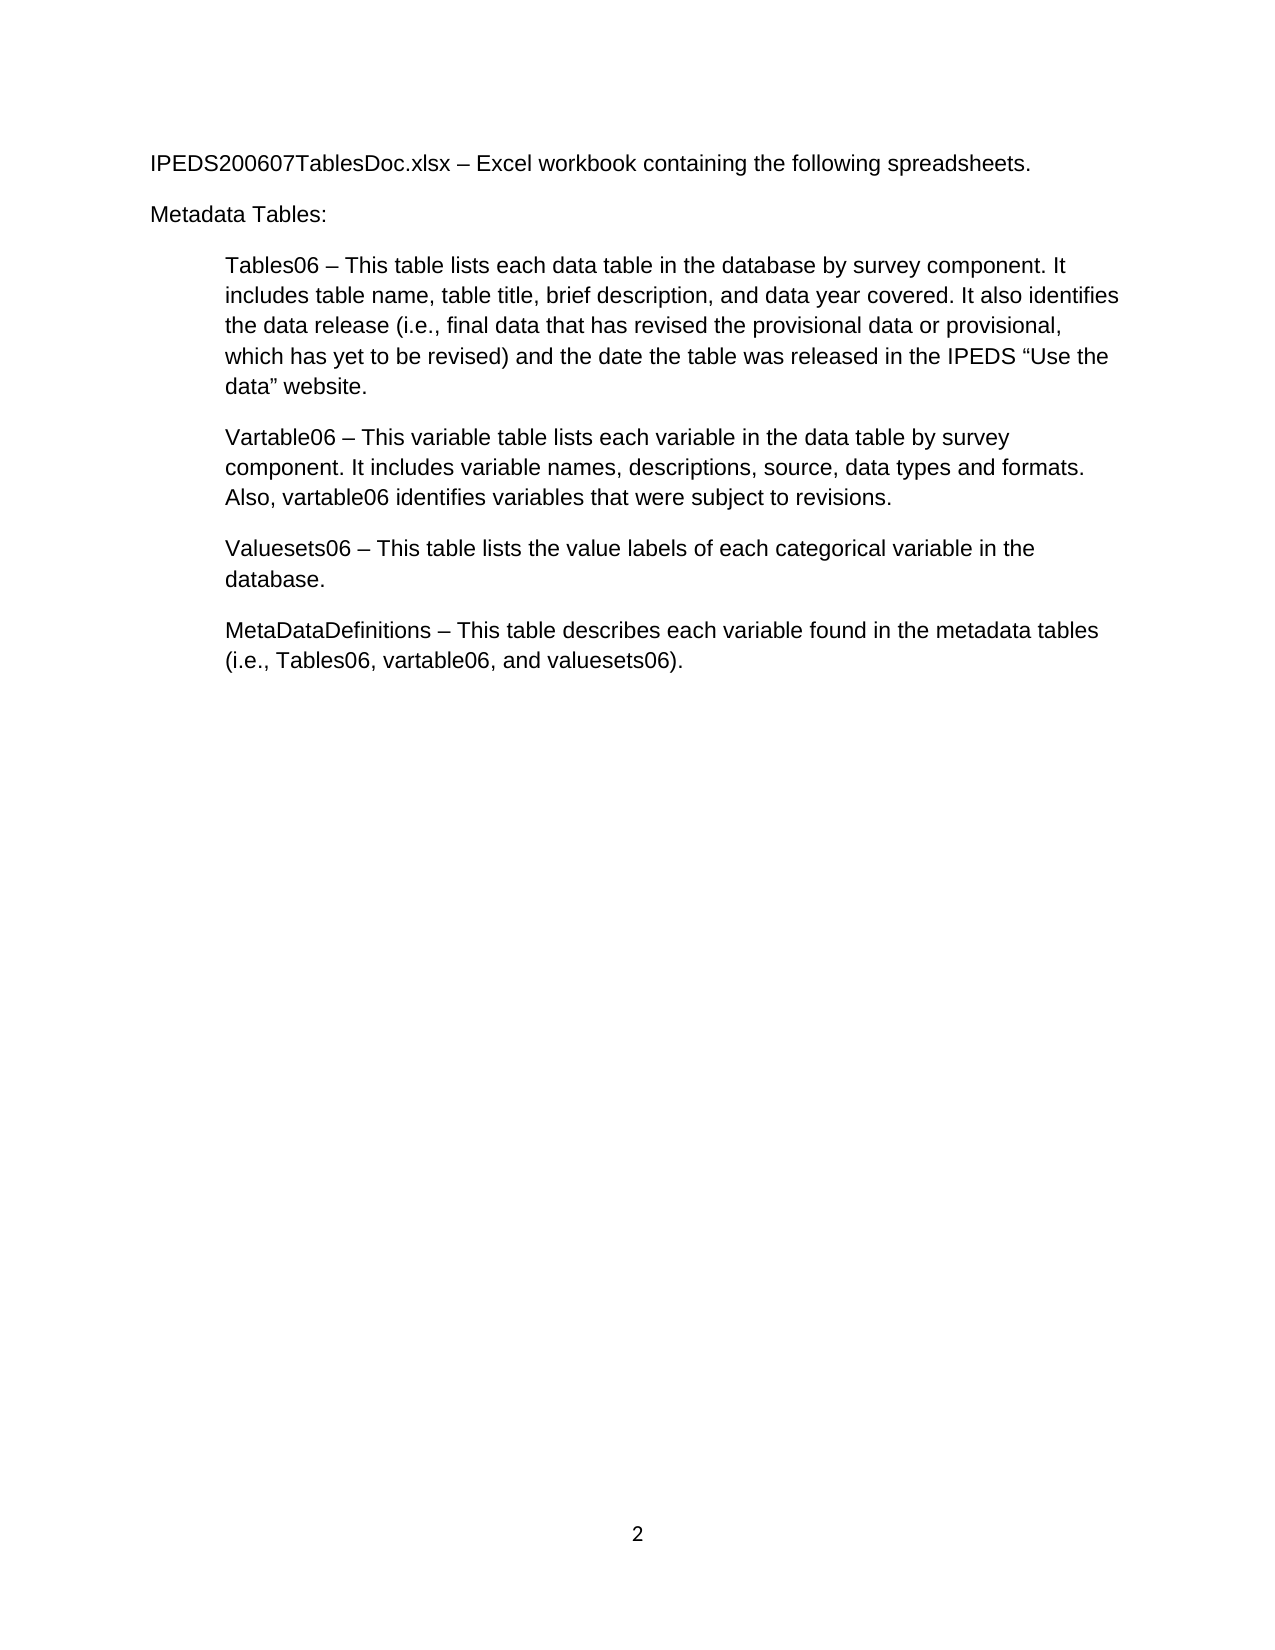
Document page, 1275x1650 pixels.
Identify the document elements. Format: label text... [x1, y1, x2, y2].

text Tables06 – This table lists each data table in the database by survey component. It includes table name, table title, brief description, and data year covered. It also identifies the data release (i.e., final data that has revised the provisional data or provisional, which has yet to be revised) and the date the table was released in the IPEDS “Use the data” website. [225, 252, 1125, 399]
text IPEDS200607TablesDoc.xlsx – Excel workbook containing the following spreadsheets. [150, 150, 1125, 176]
text Vartable06 – This variable table lists each variable in the data table by survey component. It includes variable names, descriptions, source, data types and formats. Also, vartable06 identifies variables that were subject to revisions. [225, 424, 1125, 511]
text MetaDataDefinitions – This table describes each variable found in the metadata tables (i.e., Tables06, vartable06, and valuesets06). [225, 617, 1125, 673]
text Valuesets06 – This table lists the value labels of each categorical variable in the database. [225, 535, 1125, 592]
text Metadata Tables: [150, 201, 1125, 227]
